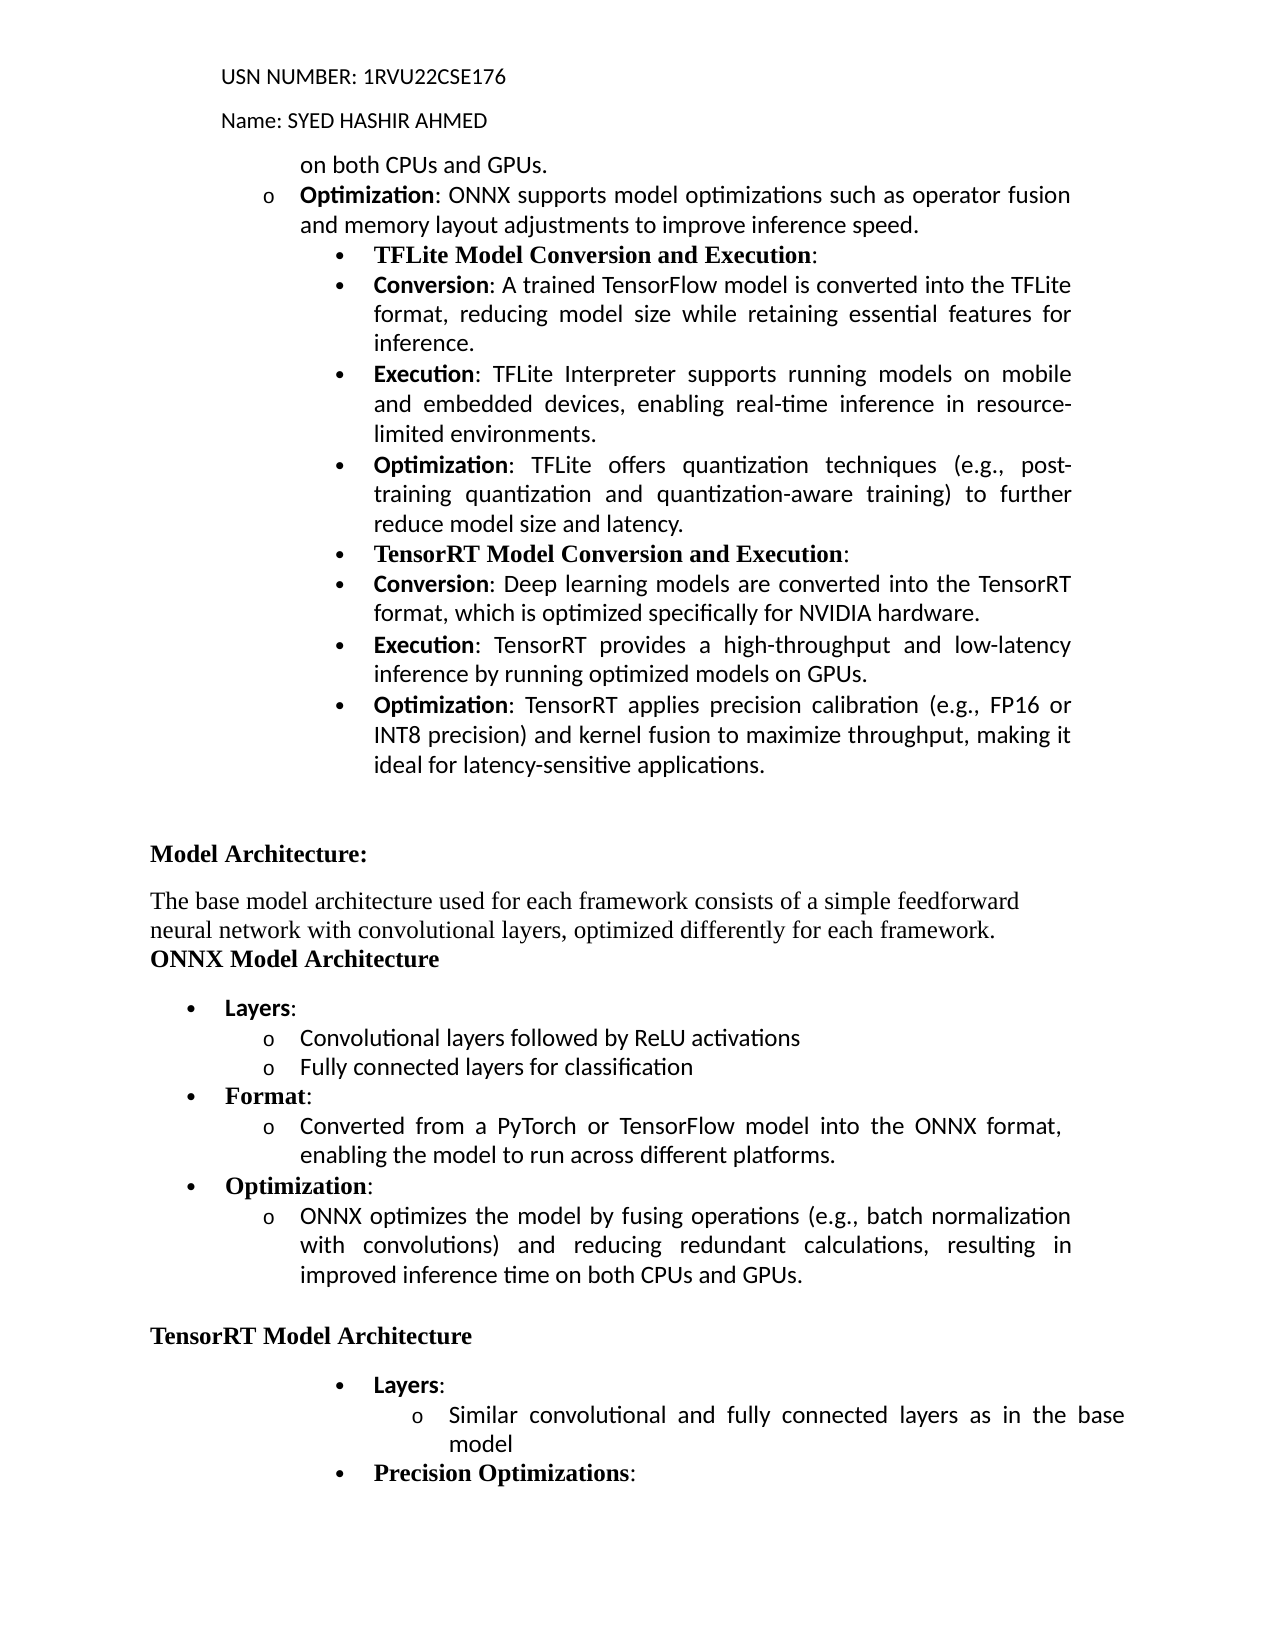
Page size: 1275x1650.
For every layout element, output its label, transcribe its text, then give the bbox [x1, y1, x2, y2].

list Optimization: ONNX supports model optimizations such as operator fusion and memory layout adjustments to improve inference speed. [262, 181, 1072, 239]
list Precision Optimizations: [336, 1459, 1125, 1487]
list Convolutional layers followed by ReLU activations [262, 1023, 1125, 1052]
list TensorRT Model Conversion and Execution: [336, 539, 1125, 568]
text TensorRT Model Architecture [150, 1321, 1125, 1350]
list Execution: The ONNX Runtime library allows for efficient model inference on both CPUs and GPUs. [262, 150, 1072, 179]
text ONNX Model Architecture [150, 944, 1125, 973]
list TFLite Model Conversion and Execution: [336, 240, 1125, 269]
list Conversion: Deep learning models are converted into the TensorRT format, which is optimized specifically for NVIDIA hardware. [336, 569, 1072, 628]
text Model Architecture: [150, 839, 1125, 867]
list Execution: TFLite Interpreter supports running models on mobile and embedded devices, enabling real-time inference in resource-limited environments. [336, 359, 1072, 449]
list Fully connected layers for classification [262, 1052, 1125, 1082]
list ONNX optimizes the model by fusing operations (e.g., batch normalization with convolutions) and reducing redundant calculations, resulting in improved inference time on both CPUs and GPUs. [262, 1200, 1072, 1290]
text The base model architecture used for each framework consists of a simple feedforward neural network with convolutional layers, optimized differently for each framework. [150, 886, 1072, 944]
list Execution: TensorRT provides a high-throughput and low-latency inference by running optimized models on GPUs. [336, 629, 1072, 689]
list Format: [187, 1082, 1125, 1110]
list Similar convolutional and fully connected layers as in the base model [411, 1400, 1125, 1459]
list Converted from a PyTorch or TensorFlow model into the ONNX format, enabling the model to run across different platforms. [262, 1111, 1072, 1170]
list Optimization: TFLite offers quantization techniques (e.g., post-training quantization and quantization-aware training) to further reduce model size and latency. [336, 449, 1072, 539]
list Layers: [187, 992, 1125, 1023]
list Optimization: TensorRT applies precision calibration (e.g., FP16 or INT8 precision) and kernel fusion to maximize throughput, making it ideal for latency-sensitive applications. [336, 690, 1072, 780]
list Conversion: A trained TensorFlow model is converted into the TFLite format, reducing model size while retaining essential features for inference. [336, 270, 1072, 358]
list Layers: [336, 1369, 1125, 1399]
list Optimization: [187, 1171, 1125, 1199]
